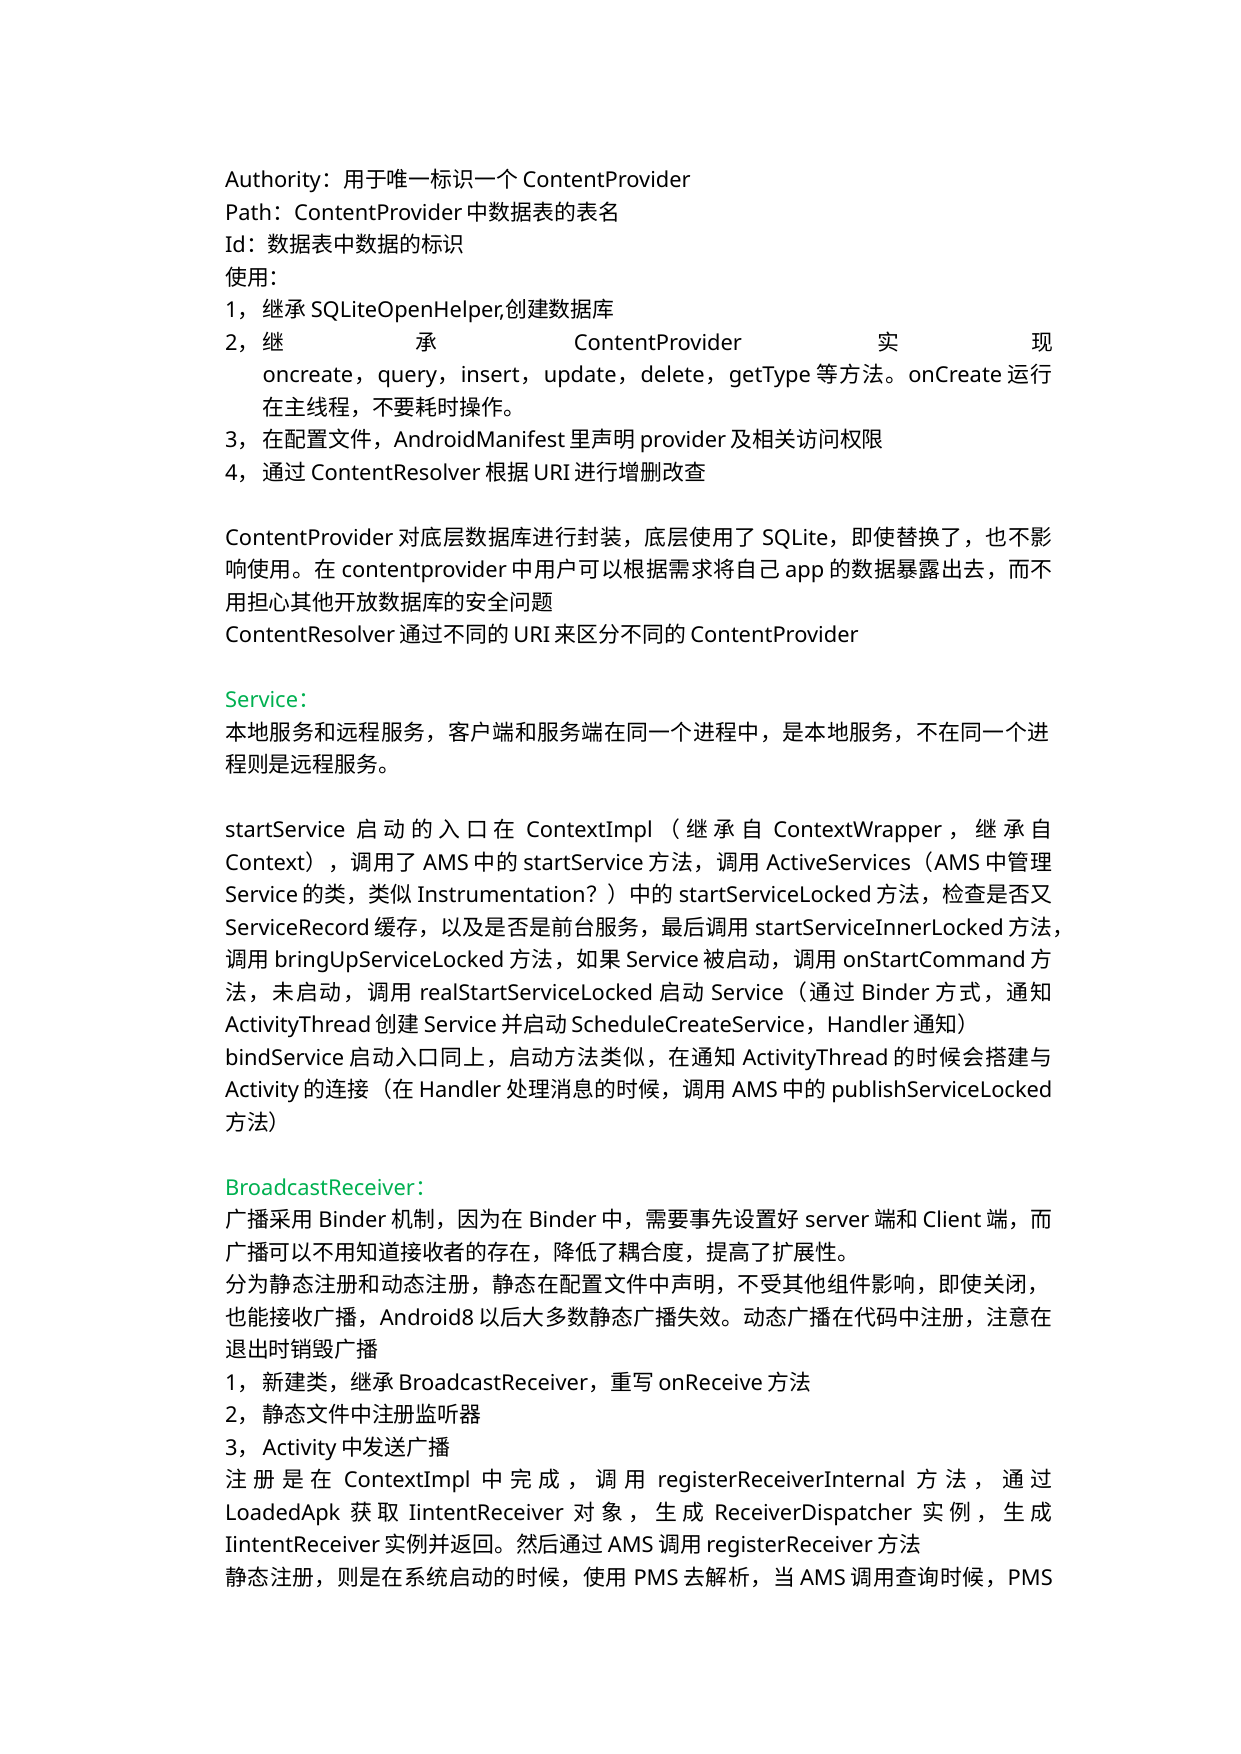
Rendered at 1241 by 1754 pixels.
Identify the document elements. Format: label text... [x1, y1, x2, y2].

list 本地服务和远程服务，客户端和服务端在同一个进程中，是本地服务，不在同一个进程则是远程服务。 [225, 714, 1053, 779]
list BroadcastReceiver： [225, 1169, 1053, 1202]
list 继承SQLiteOpenHelper,创建数据库 [225, 292, 1053, 324]
list 继承ContentProvider实现oncreate，query，insert，update，delete，getType等方法。onCreate运行在主线程，不要耗时操作。 [225, 324, 1053, 422]
list startService启动的入口在ContextImpl（继承自ContextWrapper，继承自Context），调用了AMS中的startService方法，调用ActiveServices（AMS中管理Service的类，类似Instrumentation？）中的startServiceLocked方法，检查是否又ServiceRecord缓存，以及是否是前台服务，最后调用startServiceInnerLocked方法，调用bringUpServiceLocked方法，如果Service被启动，调用onStartCommand方法，未启动，调用realStartServiceLocked启动Service（通过Binder方式，通知ActivityThread创建Service并启动ScheduleCreateService，Handler通知） [225, 812, 1053, 1039]
list 在配置文件，AndroidManifest里声明provider及相关访问权限 [225, 422, 1053, 454]
list 通过ContentResolver根据URI进行增删改查 [225, 454, 1053, 487]
list 分为静态注册和动态注册，静态在配置文件中声明，不受其他组件影响，即使关闭，也能接收广播，Android8以后大多数静态广播失效。动态广播在代码中注册，注意在退出时销毁广播 [225, 1267, 1053, 1364]
list ContentProvider对底层数据库进行封装，底层使用了SQLite，即使替换了，也不影响使用。在contentprovider中用户可以根据需求将自己app的数据暴露出去，而不用担心其他开放数据库的安全问题 [225, 519, 1053, 617]
list ContentResolver通过不同的URI来区分不同的ContentProvider [225, 617, 1053, 649]
list Service： [225, 682, 1053, 714]
list Path：ContentProvider中数据表的表名 [225, 194, 1053, 227]
list 新建类，继承BroadcastReceiver，重写onReceive方法 [225, 1364, 1053, 1397]
list 广播采用Binder机制，因为在Binder中，需要事先设置好server端和Client端，而广播可以不用知道接收者的存在，降低了耦合度，提高了扩展性。 [225, 1202, 1053, 1267]
list Activity中发送广播 [225, 1429, 1053, 1462]
list 静态注册，则是在系统启动的时候，使用PMS去解析，当AMS调用查询时候，PMS将信息返回给AMS [225, 1559, 1053, 1592]
list 静态文件中注册监听器 [225, 1397, 1053, 1429]
list 使用： [225, 259, 1053, 292]
list 注册是在ContextImpl中完成，调用registerReceiverInternal方法，通过LoadedApk获取IintentReceiver对象，生成ReceiverDispatcher实例，生成IintentReceiver实例并返回。然后通过AMS调用registerReceiver方法 [225, 1462, 1053, 1559]
list bindService启动入口同上，启动方法类似，在通知ActivityThread的时候会搭建与Activity的连接（在Handler处理消息的时候，调用AMS中的publishServiceLocked方法） [225, 1039, 1053, 1137]
list Authority：用于唯一标识一个ContentProvider [225, 162, 1053, 194]
list Id：数据表中数据的标识 [225, 227, 1053, 259]
